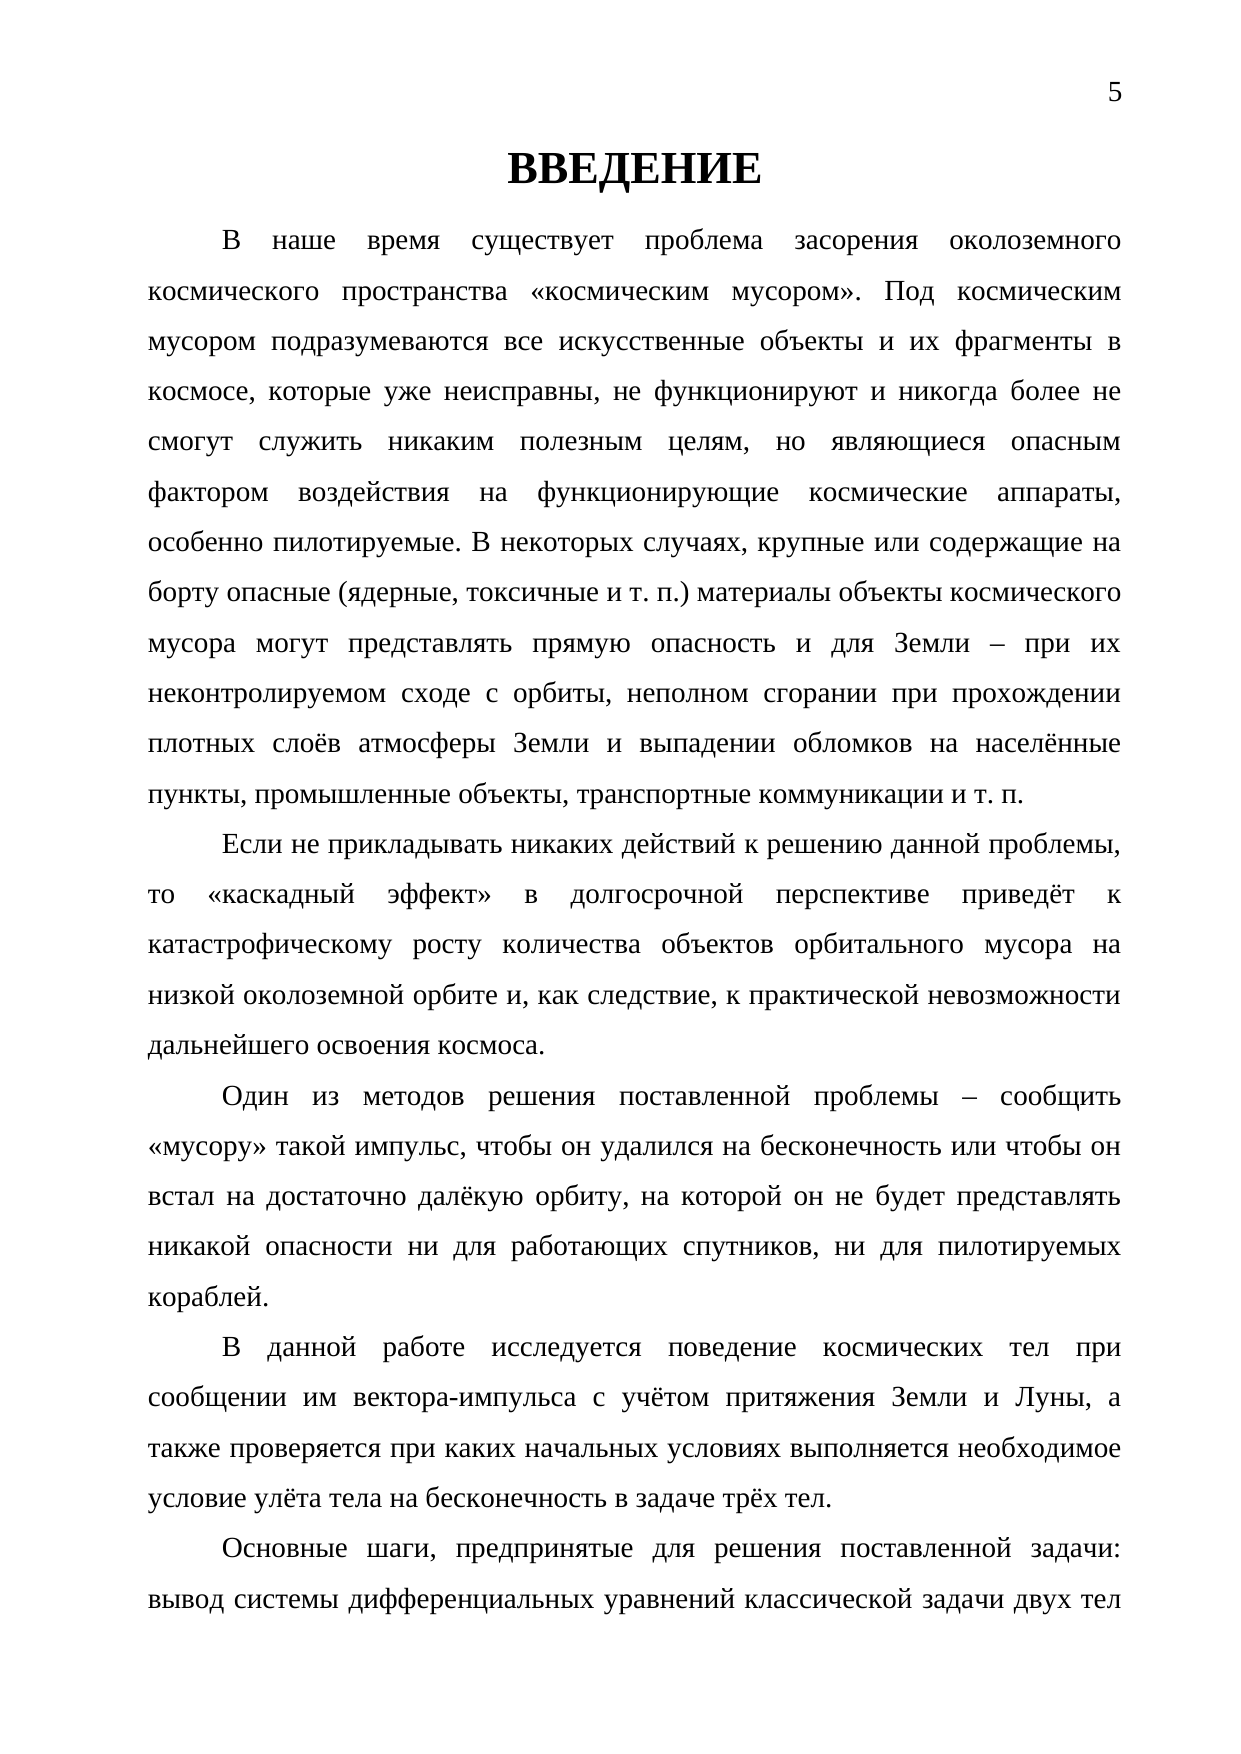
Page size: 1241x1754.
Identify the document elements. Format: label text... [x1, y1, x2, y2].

text В данной работе исследуется поведение космических тел при сообщении им вектора-импульса с учётом притяжения Земли и Луны, а также проверяется при каких начальных условиях выполняется необходимое условие улёта тела на бесконечность в задаче трёх тел. [148, 1329, 1122, 1514]
text Один из методов решения поставленной проблемы – сообщить «мусору» такой импульс, чтобы он удалился на бесконечность или чтобы он встал на достаточно далёкую орбиту, на которой он не будет представлять никакой опасности ни для работающих спутников, ни для пилотируемых кораблей. [148, 1078, 1122, 1312]
text ВВЕДЕНИЕ [148, 141, 1122, 194]
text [148, 1530, 1122, 1614]
text Если не прикладывать никаких действий к решению данной проблемы, то «каскадный эффект» в долгосрочной перспективе приведёт к катастрофическому росту количества объектов орбитального мусора на низкой околоземной орбите и, как следствие, к практической невозможности дальнейшего освоения космоса. [148, 826, 1122, 1061]
text В наше время существует проблема засорения околоземного космического пространства «космическим мусором». Под космическим мусором подразумеваются все искусственные объекты и их фрагменты в космосе, которые уже неисправны, не функционируют и никогда более не смогут служить никаким полезным целям, но являющиеся опасным фактором воздействия на функционирующие космические аппараты, особенно пилотируемые. В некоторых случаях, крупные или содержащие на борту опасные (ядерные, токсичные и т. п.) материалы объекты космического мусора могут представлять прямую опасность и для Земли – при их неконтролируемом сходе с орбиты, неполном сгорании при прохождении плотных слоёв атмосферы Земли и выпадении обломков на населённые пункты, промышленные объекты, транспортные коммуникации и т. п. [148, 222, 1122, 809]
